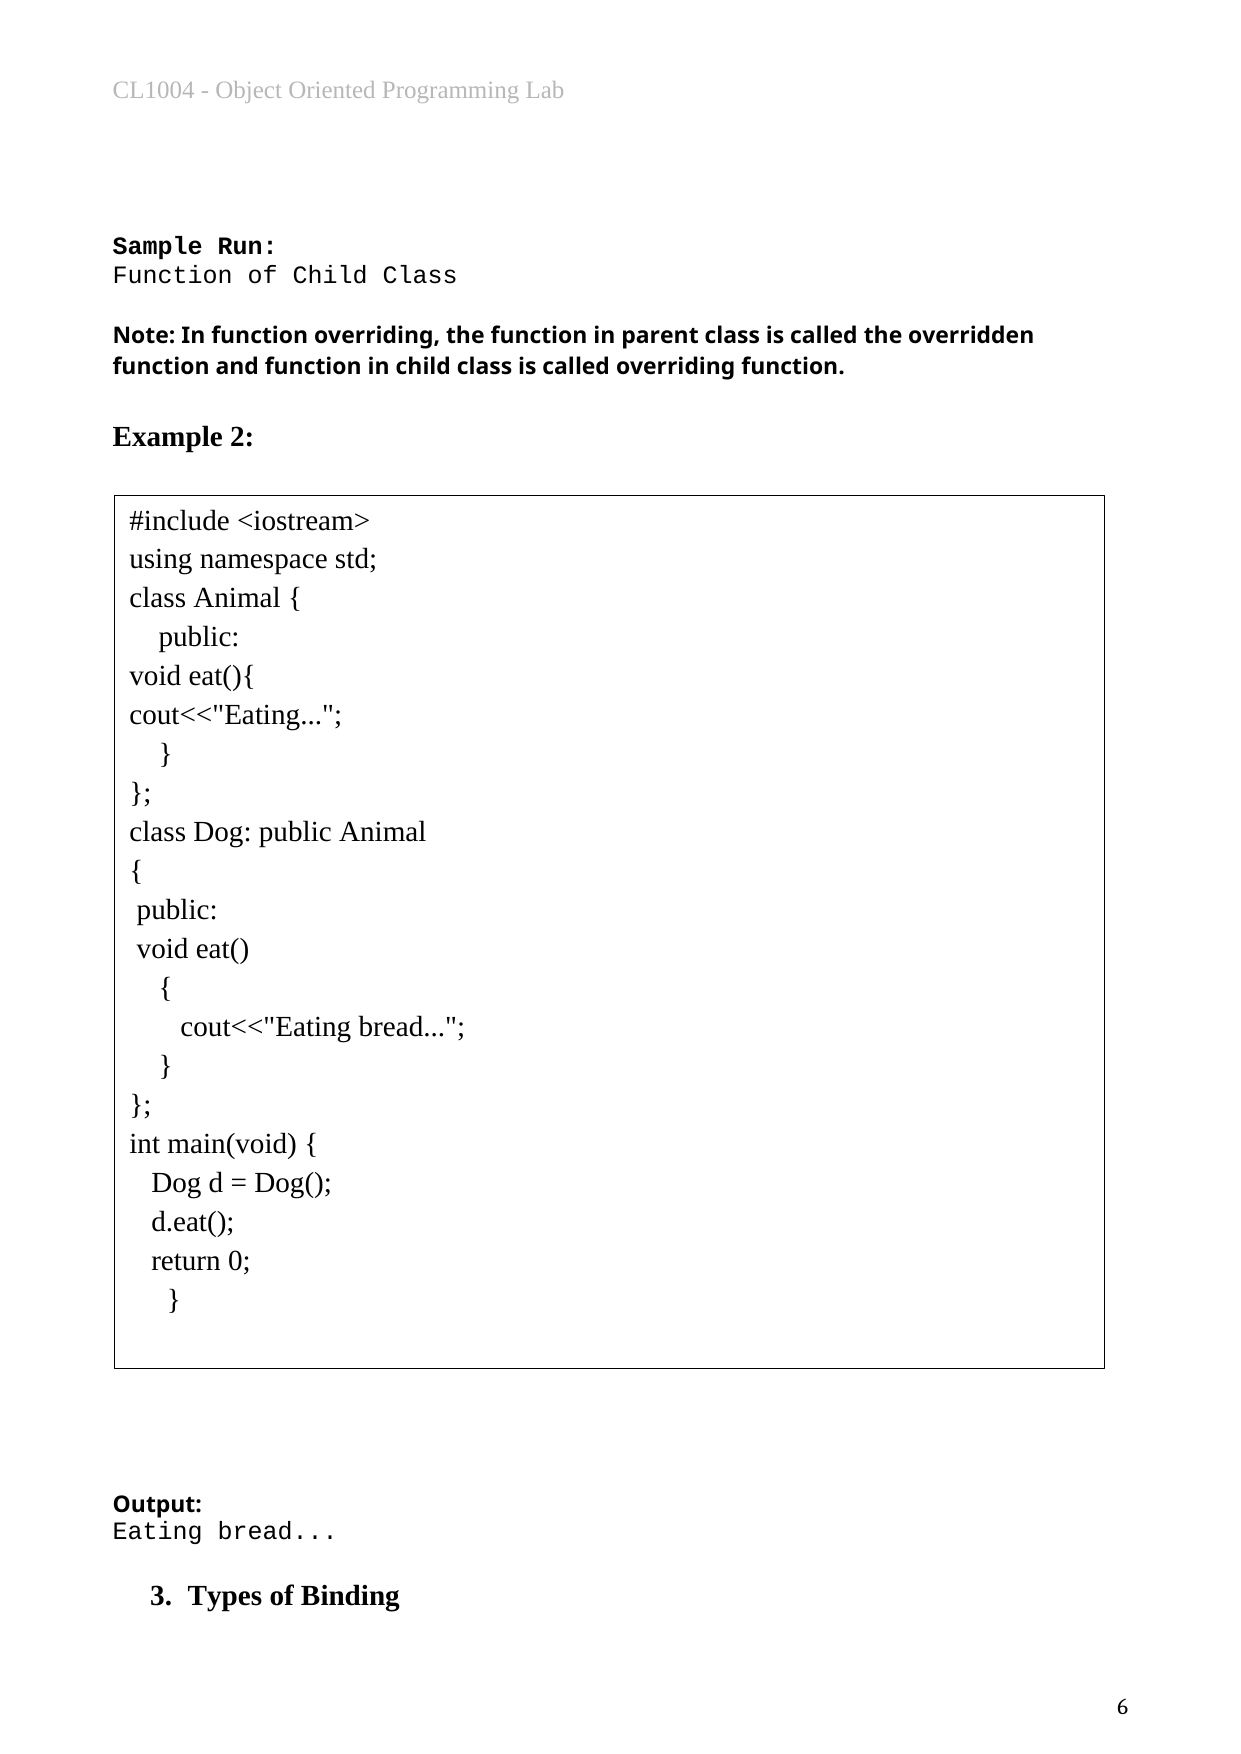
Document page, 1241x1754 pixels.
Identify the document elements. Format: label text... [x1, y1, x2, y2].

text Function of Child Class [112, 262, 1128, 291]
text Eating bread... [112, 1519, 1128, 1547]
subtitle Example 2: [112, 419, 1128, 452]
text Output: [112, 1488, 1128, 1519]
text Sample Run: [112, 234, 1128, 262]
text Note: In function overriding, the function in parent class is called the overridden function and function in child class is called overriding function. [112, 319, 1128, 381]
list Types of Binding [150, 1578, 1128, 1612]
